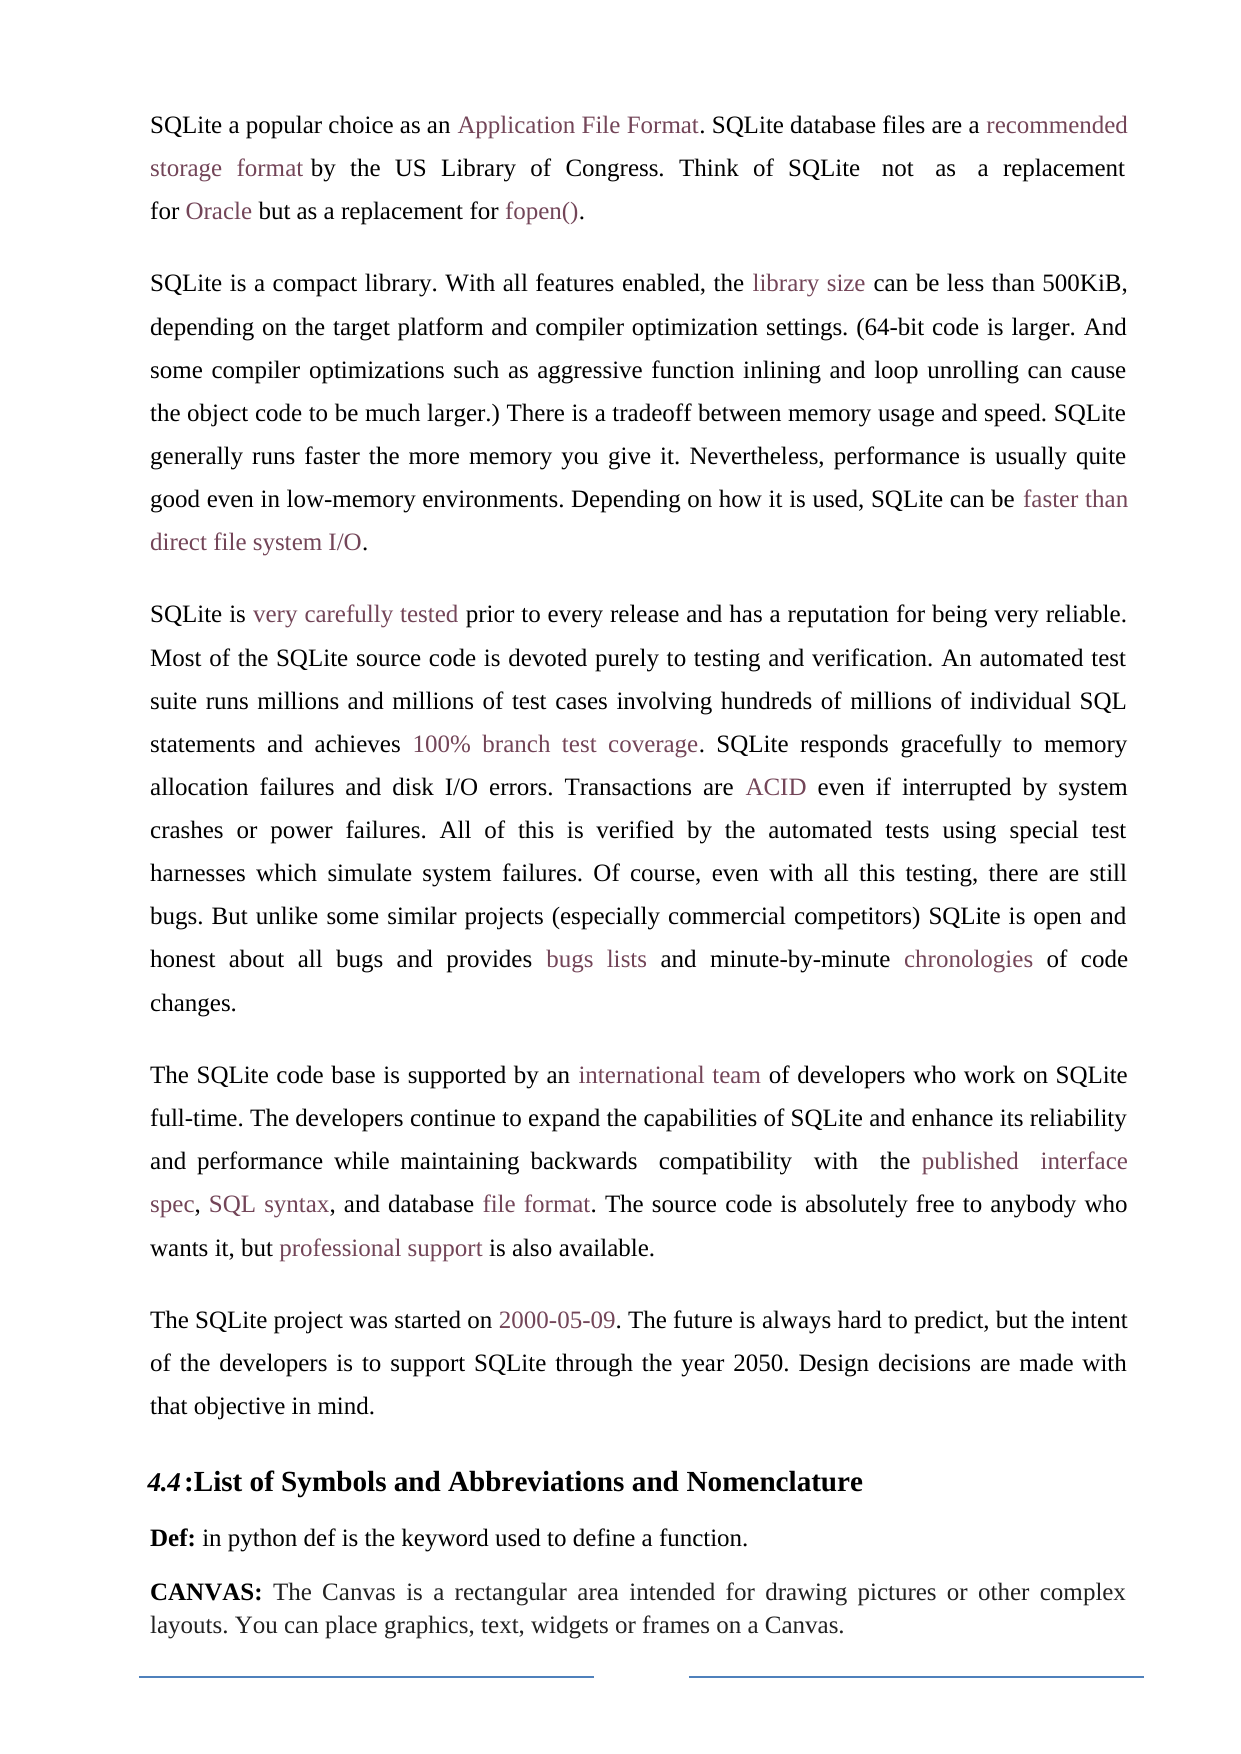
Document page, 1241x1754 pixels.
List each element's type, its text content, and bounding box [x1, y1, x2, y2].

text The SQLite code base is supported by an international team of developers who work on SQLite full-time. The developers continue to expand the capabilities of SQLite and enhance its reliability and performance while maintaining backwards compatibility with the published interface spec, SQL syntax, and database file format. The source code is absolutely free to anybody who wants it, but professional support is also available. [150, 1060, 1128, 1261]
text CANVAS: The Canvas is a rectangular area intended for drawing pictures or other complex layouts. You can place graphics, text, widgets or frames on a Canvas. [150, 1577, 1127, 1639]
subtitle :List of Symbols and Abbreviations and Nomenclature [147, 1464, 1142, 1497]
text SQLite is very carefully tested prior to every release and has a reputation for being very reliable. Most of the SQLite source code is devoted purely to testing and verification. An automated test suite runs millions and millions of test cases involving hundreds of millions of individual SQL statements and achieves 100% branch test coverage. SQLite responds gracefully to memory allocation failures and disk I/O errors. Transactions are ACID even if interrupted by system crashes or power failures. All of this is verified by the automated tests using special test harnesses which simulate system failures. Of course, even with all this testing, there are still bugs. But unlike some similar projects (especially commercial competitors) SQLite is open and honest about all bugs and provides bugs lists and minute-by-minute chronologies of code changes. [150, 599, 1128, 1016]
text SQLite a popular choice as an Application File Format. SQLite database files are a recommended storage format by the US Library of Congress. Think of SQLite not as a replacement for Oracle but as a replacement for fopen(). [150, 110, 1128, 225]
text SQLite is a compact library. With all features enabled, the library size can be less than 500KiB, depending on the target platform and compiler optimization settings. (64-bit code is larger. And some compiler optimizations such as aggressive function inlining and loop unrolling can cause the object code to be much larger.) There is a tradeoff between memory usage and speed. SQLite generally runs faster the more memory you give it. Nevertheless, performance is usually quite good even in low-memory environments. Depending on how it is used, SQLite can be faster than direct file system I/O. [150, 268, 1128, 556]
text The SQLite project was started on 2000-05-09. The future is always hard to predict, but the intent of the developers is to support SQLite through the year 2050. Design decisions are made with that objective in mind. [150, 1305, 1128, 1420]
text Def: in python def is the keyword used to define a function. [150, 1523, 1142, 1552]
